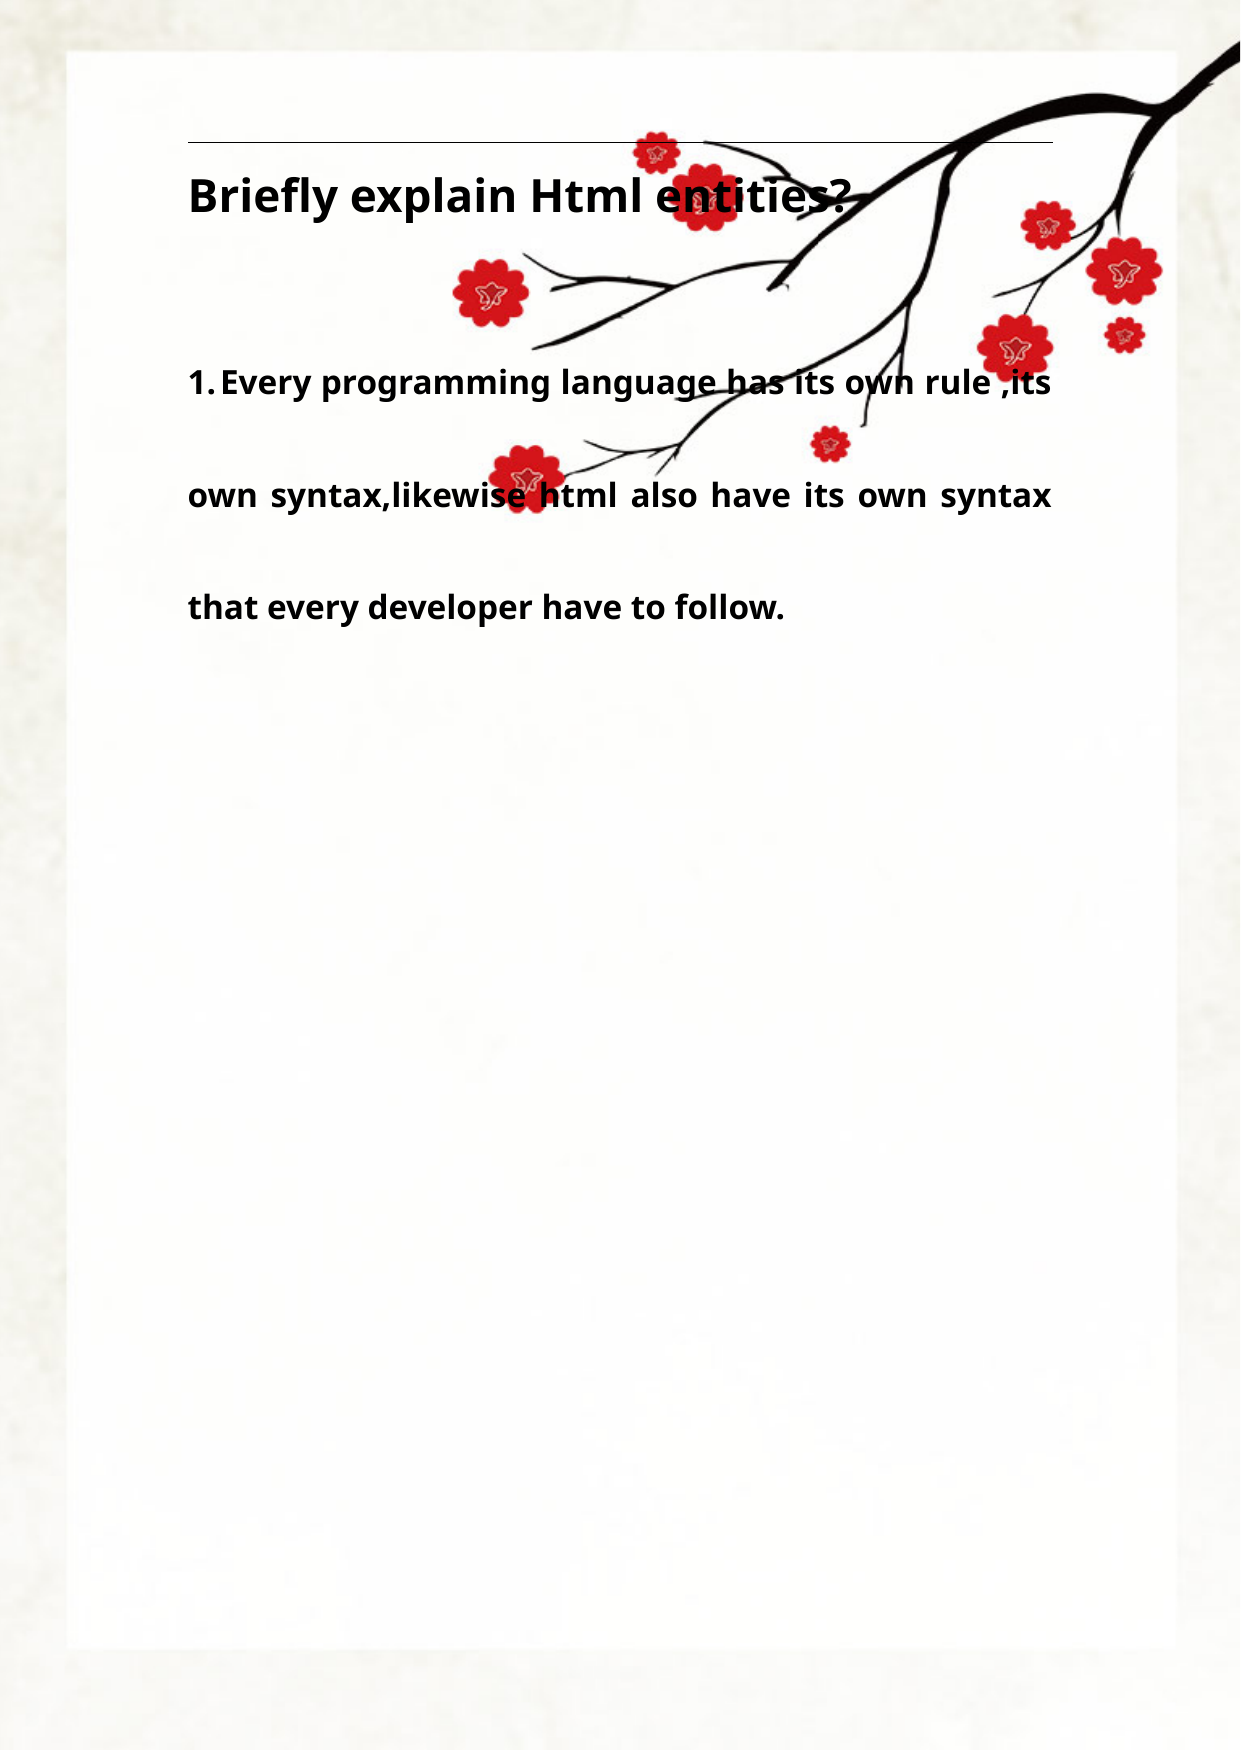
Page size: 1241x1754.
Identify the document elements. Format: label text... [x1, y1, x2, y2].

picture [0, 0, 1241, 1750]
subtitle Every programming language has its own rule ,its own syntax,likewise html also have its own syntax that every developer have to follow. [187, 349, 1053, 639]
subtitle Briefly explain Html entities? [187, 162, 1053, 227]
